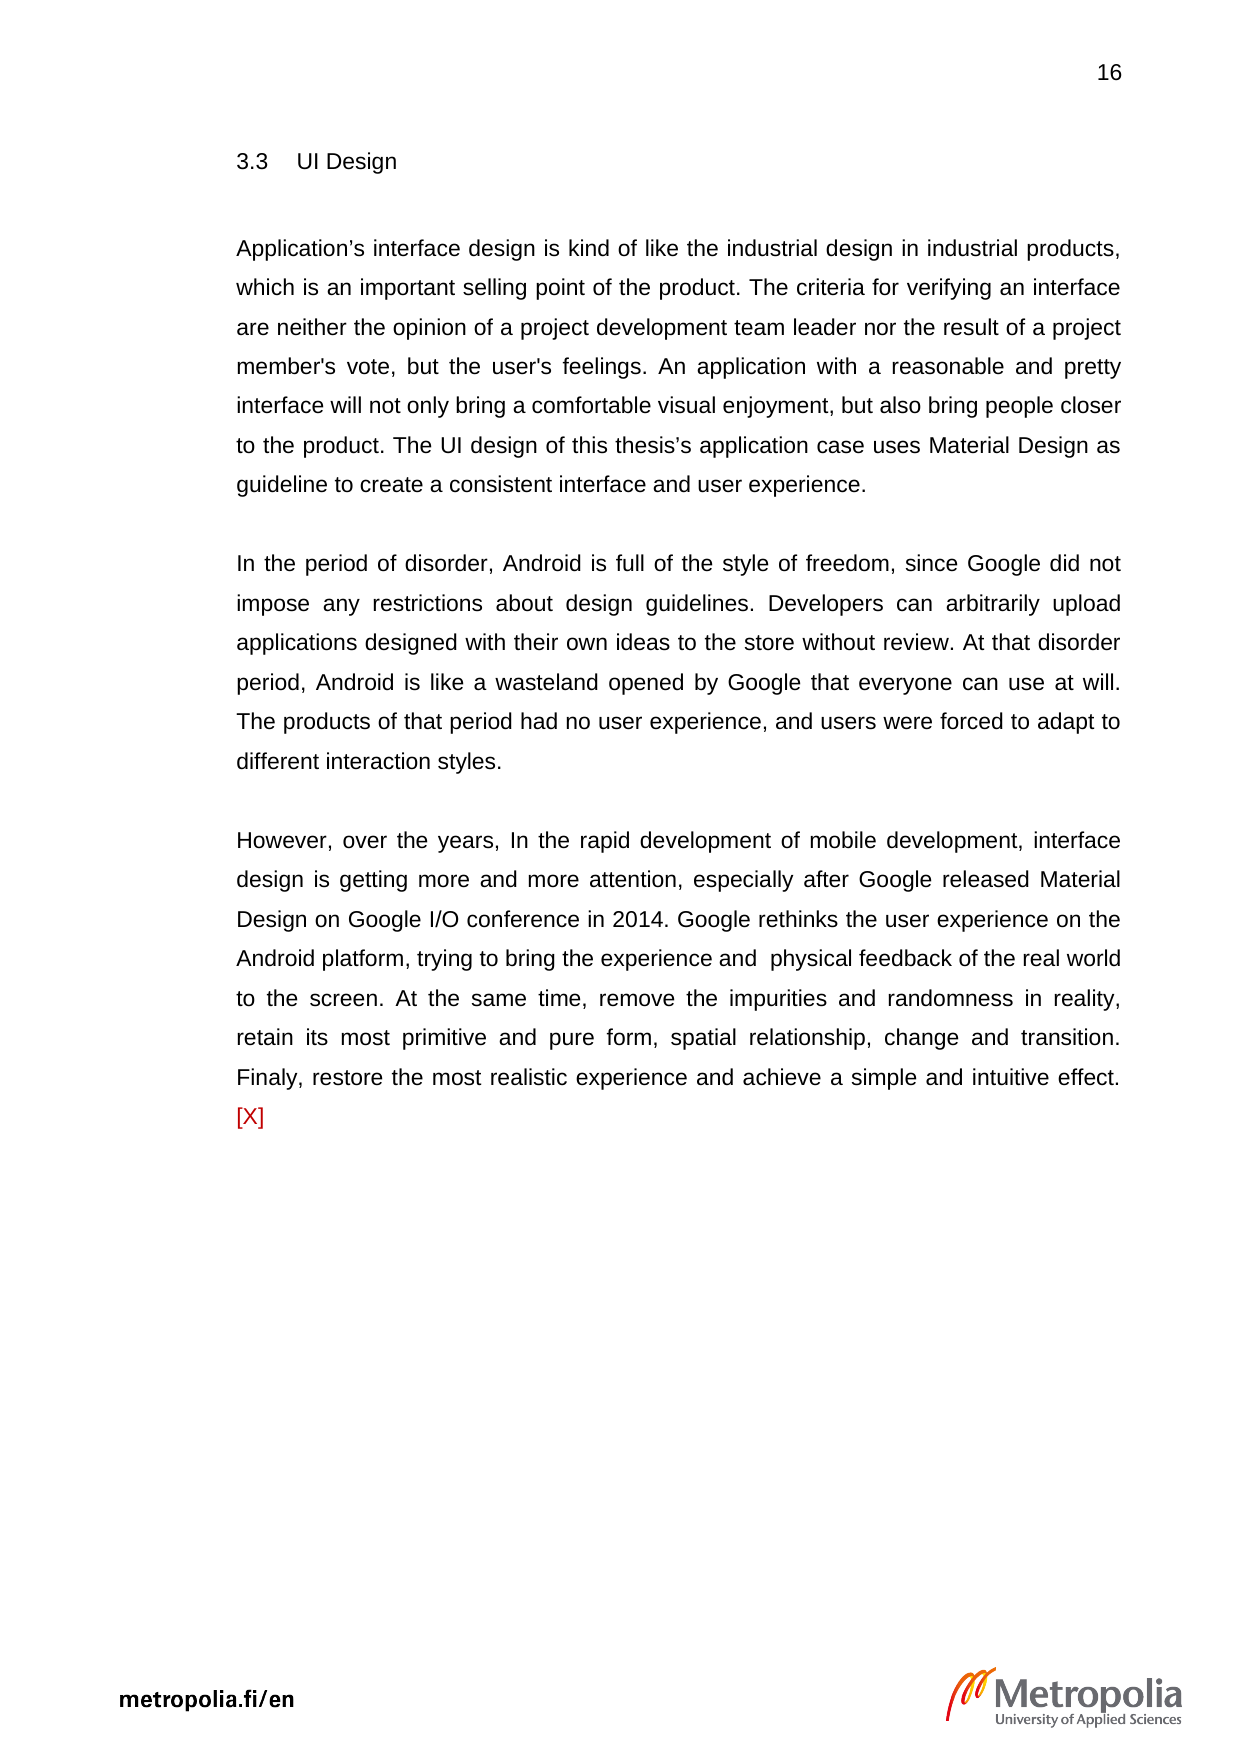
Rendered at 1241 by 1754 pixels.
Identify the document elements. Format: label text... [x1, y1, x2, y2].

picture [106, 1642, 1187, 1734]
text However, over the years, In the rapid development of mobile development, interface design is getting more and more attention, especially after Google released Material Design on Google I/O conference in 2014. Google rethinks the user experience on the Android platform, trying to bring the experience and physical feedback of the real world to the screen. At the same time, remove the impurities and randomness in reality, retain its most primitive and pure form, spatial relationship, change and transition. Finaly, restore the most realistic experience and achieve a simple and intuitive effect. [X] [236, 827, 1122, 1129]
text In the period of disorder, Android is full of the style of freedom, since Google did not impose any restrictions about design guidelines. Developers can arbitrarily upload applications designed with their own ideas to the store without review. At that disorder period, Android is like a wasteland opened by Google that everyone can use at will. The products of that period had no user experience, and users were forced to adapt to different interaction styles. [236, 550, 1122, 774]
subtitle UI Design [236, 148, 1122, 174]
text Application’s interface design is kind of like the industrial design in industrial products, which is an important selling point of the product. The criteria for verifying an interface are neither the opinion of a project development team leader nor the result of a project member's vote, but the user's feelings. An application with a reasonable and pretty interface will not only bring a comfortable visual enjoyment, but also bring people closer to the product. The UI design of this thesis’s application case uses Material Design as guideline to create a consistent interface and user experience. [236, 234, 1122, 498]
